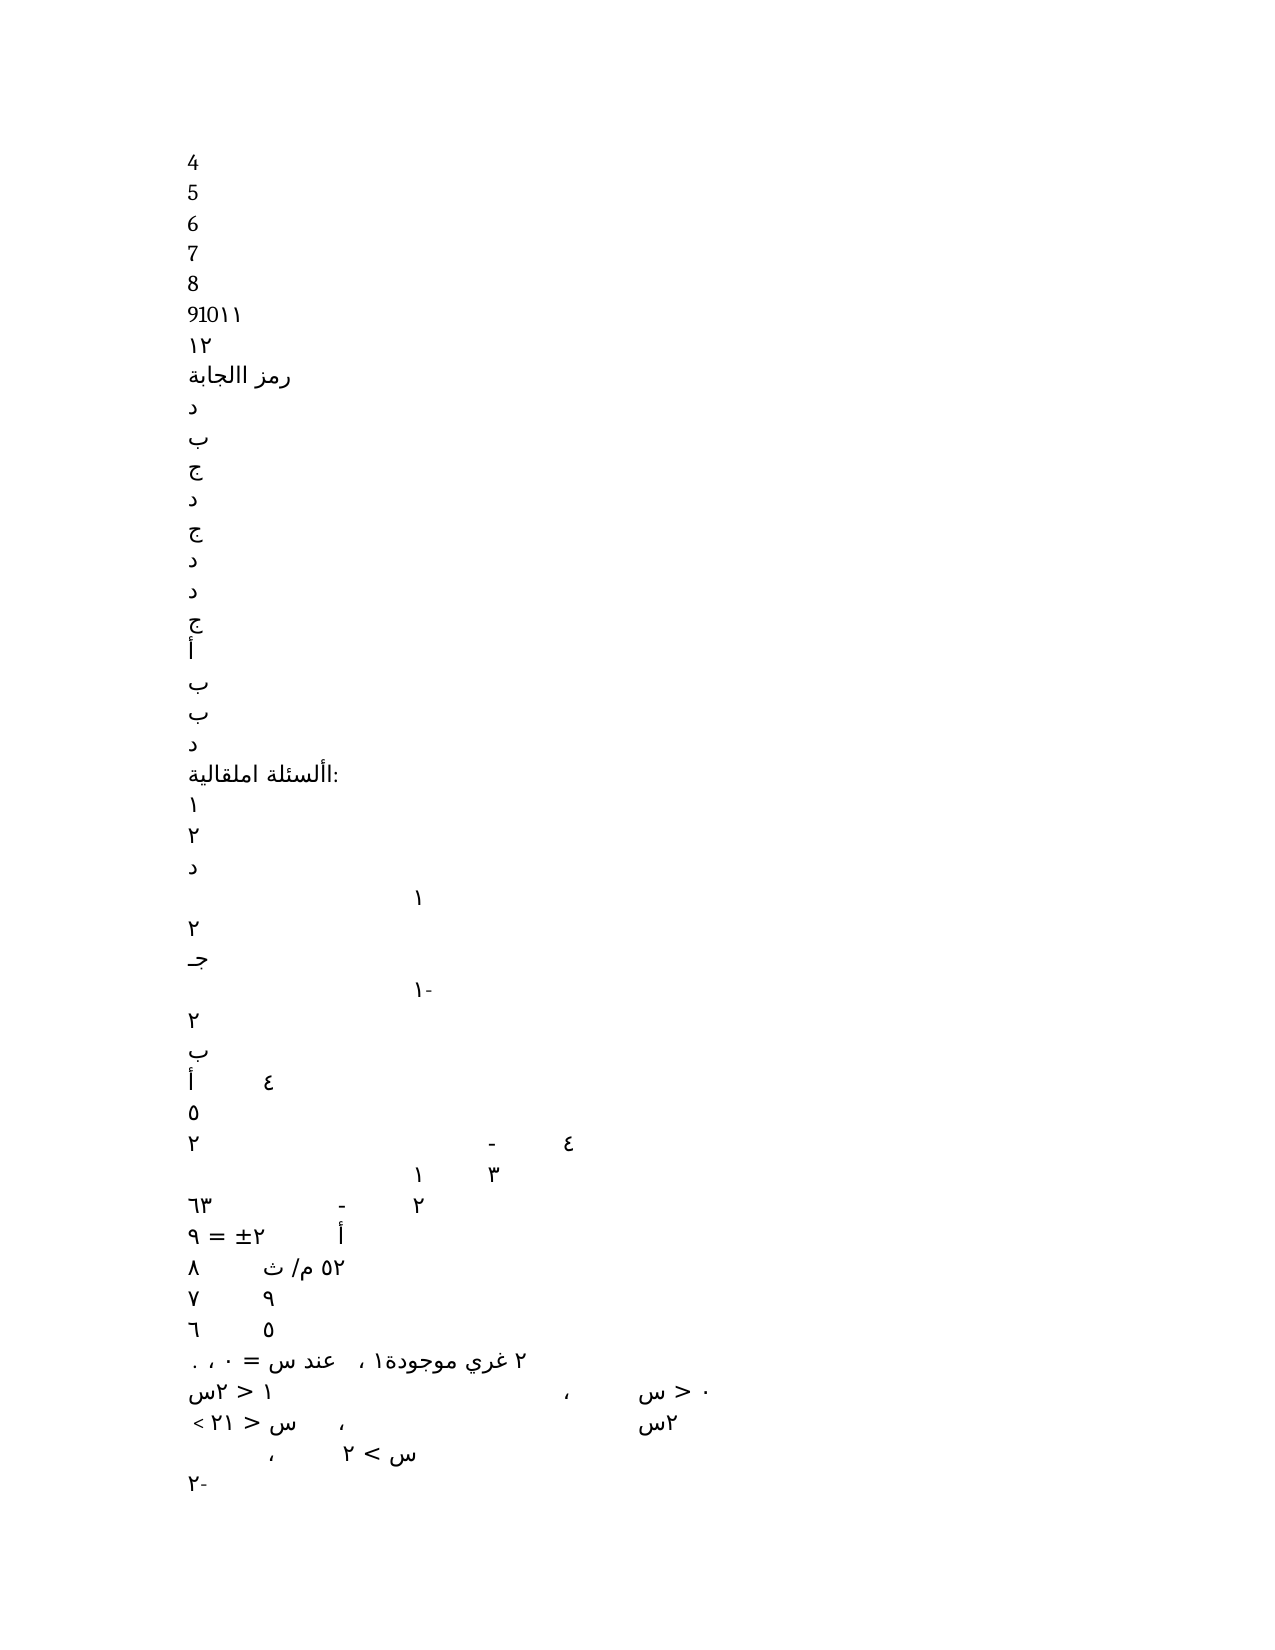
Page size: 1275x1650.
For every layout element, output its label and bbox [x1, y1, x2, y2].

text [187, 150, 1087, 1498]
